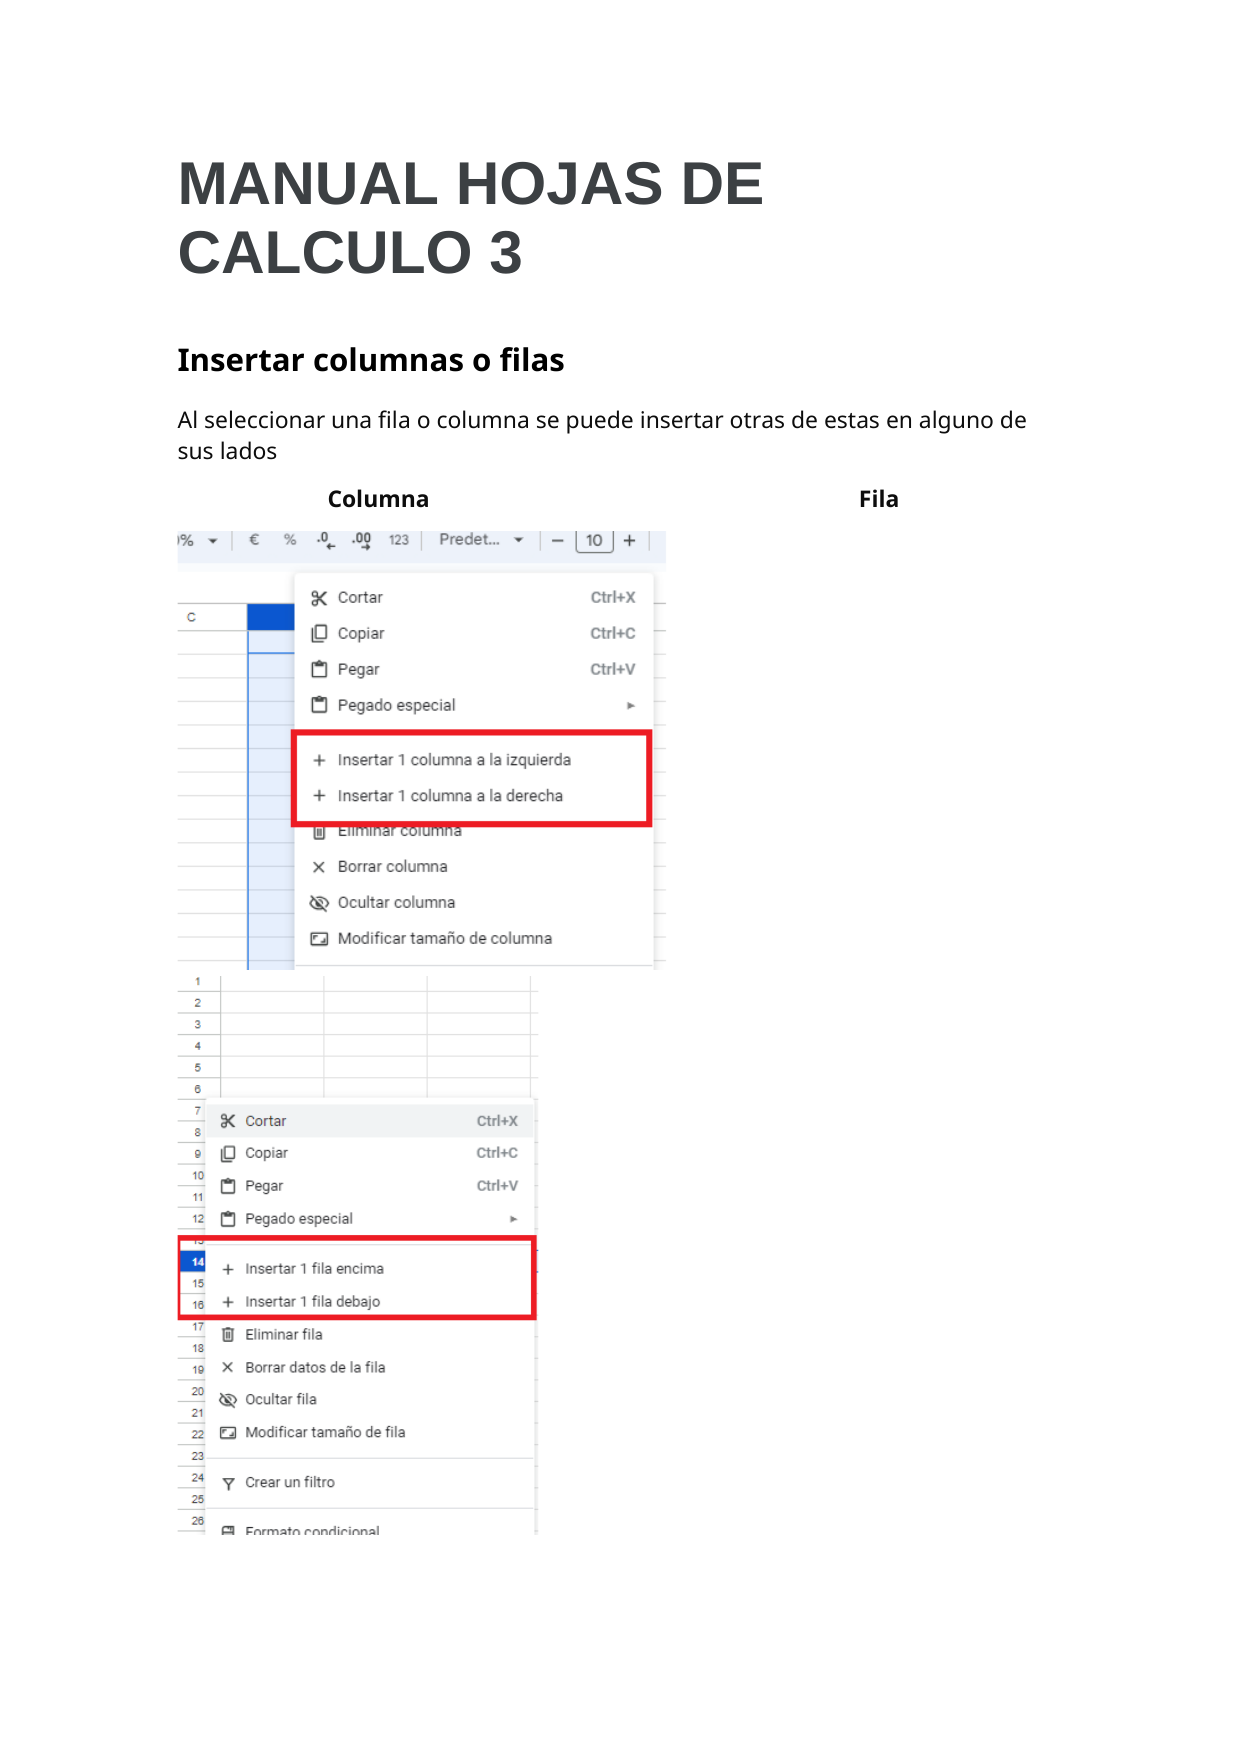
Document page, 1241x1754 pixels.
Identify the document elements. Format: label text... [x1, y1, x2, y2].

picture [177, 976, 539, 1535]
text CALCULO 3 [177, 217, 1063, 287]
picture [177, 531, 676, 970]
text Columna Fila [252, 483, 1063, 515]
text MANUAL HOJAS DE [177, 148, 1063, 217]
text Insertar columnas o filas [177, 338, 1063, 381]
text Al seleccionar una fila o columna se puede insertar otras de estas en alguno de sus lados [277, 404, 1063, 466]
